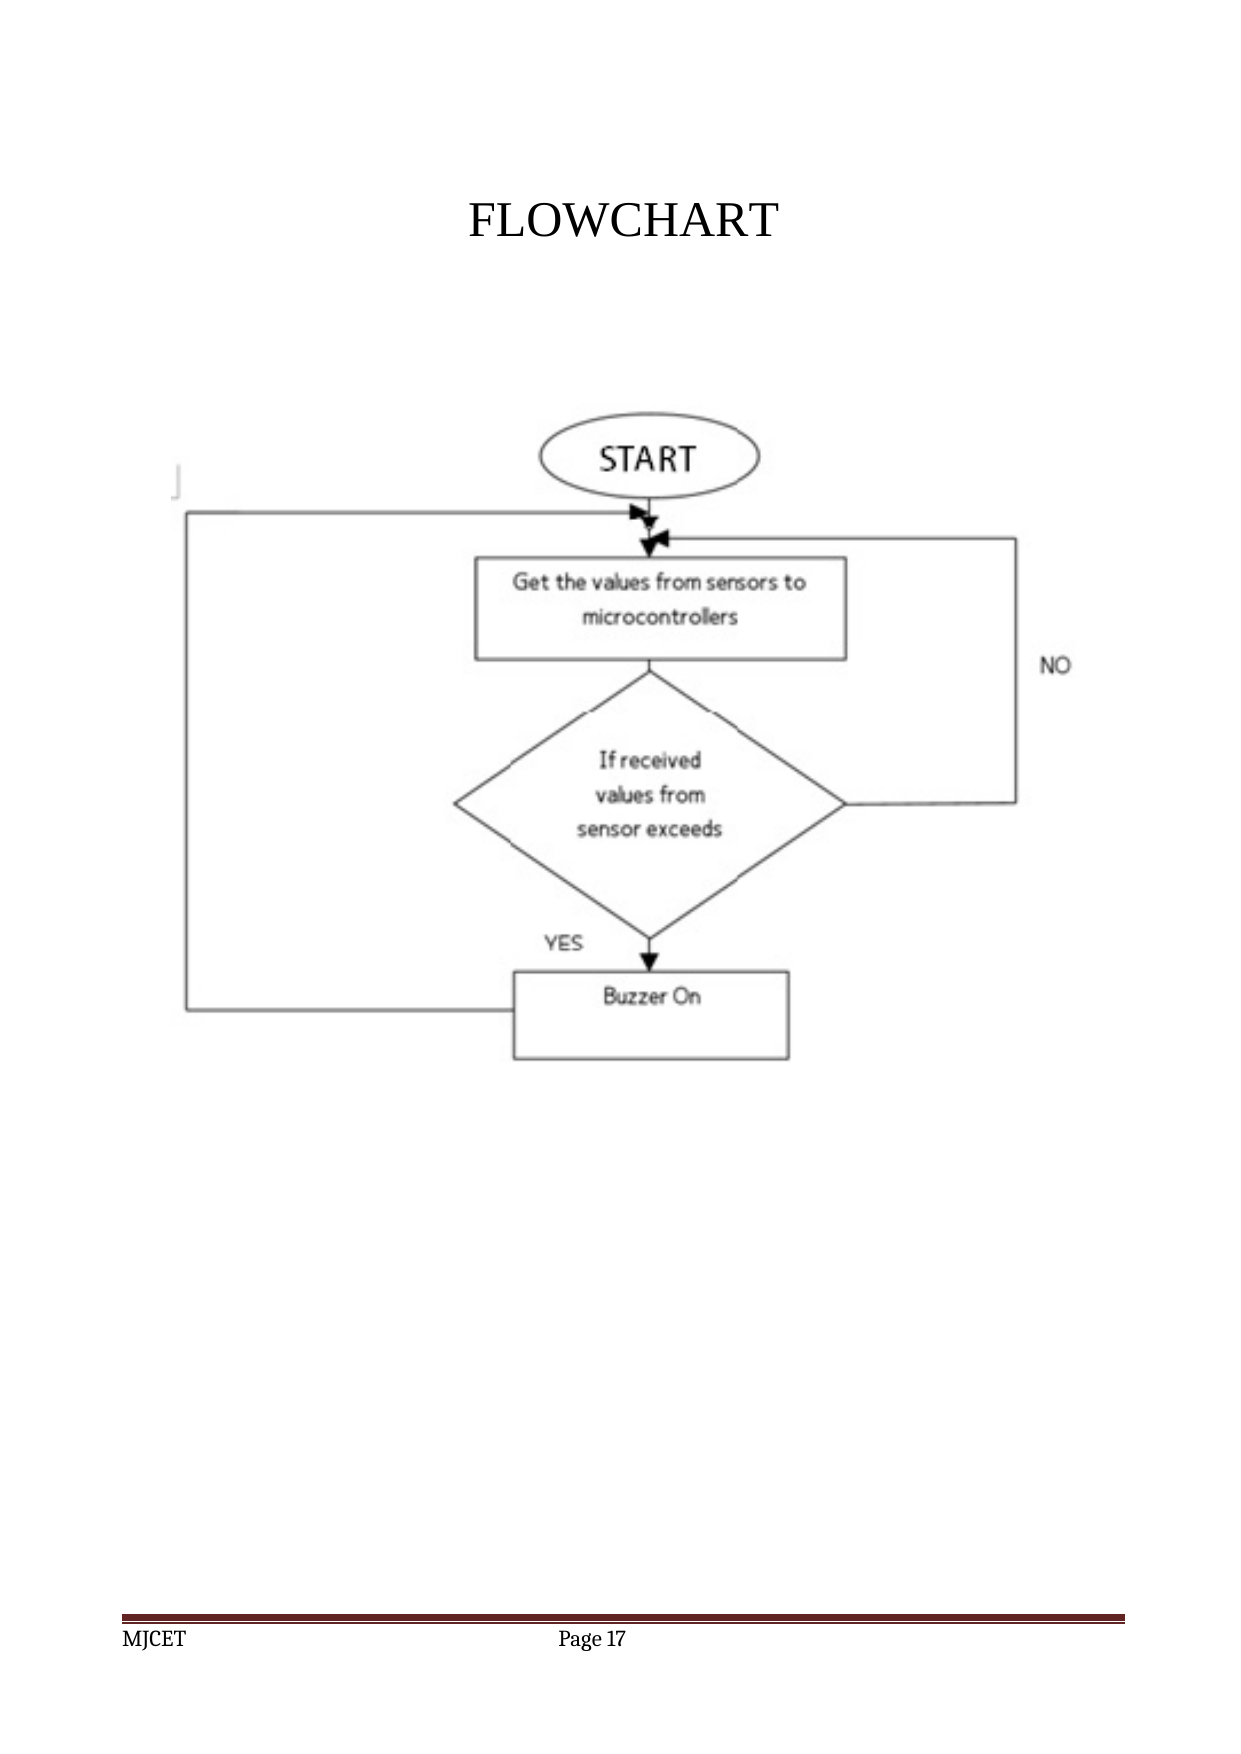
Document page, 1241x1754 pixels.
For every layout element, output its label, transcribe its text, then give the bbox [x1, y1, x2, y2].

text FLOWCHART [122, 189, 1125, 247]
picture [170, 403, 1077, 1138]
